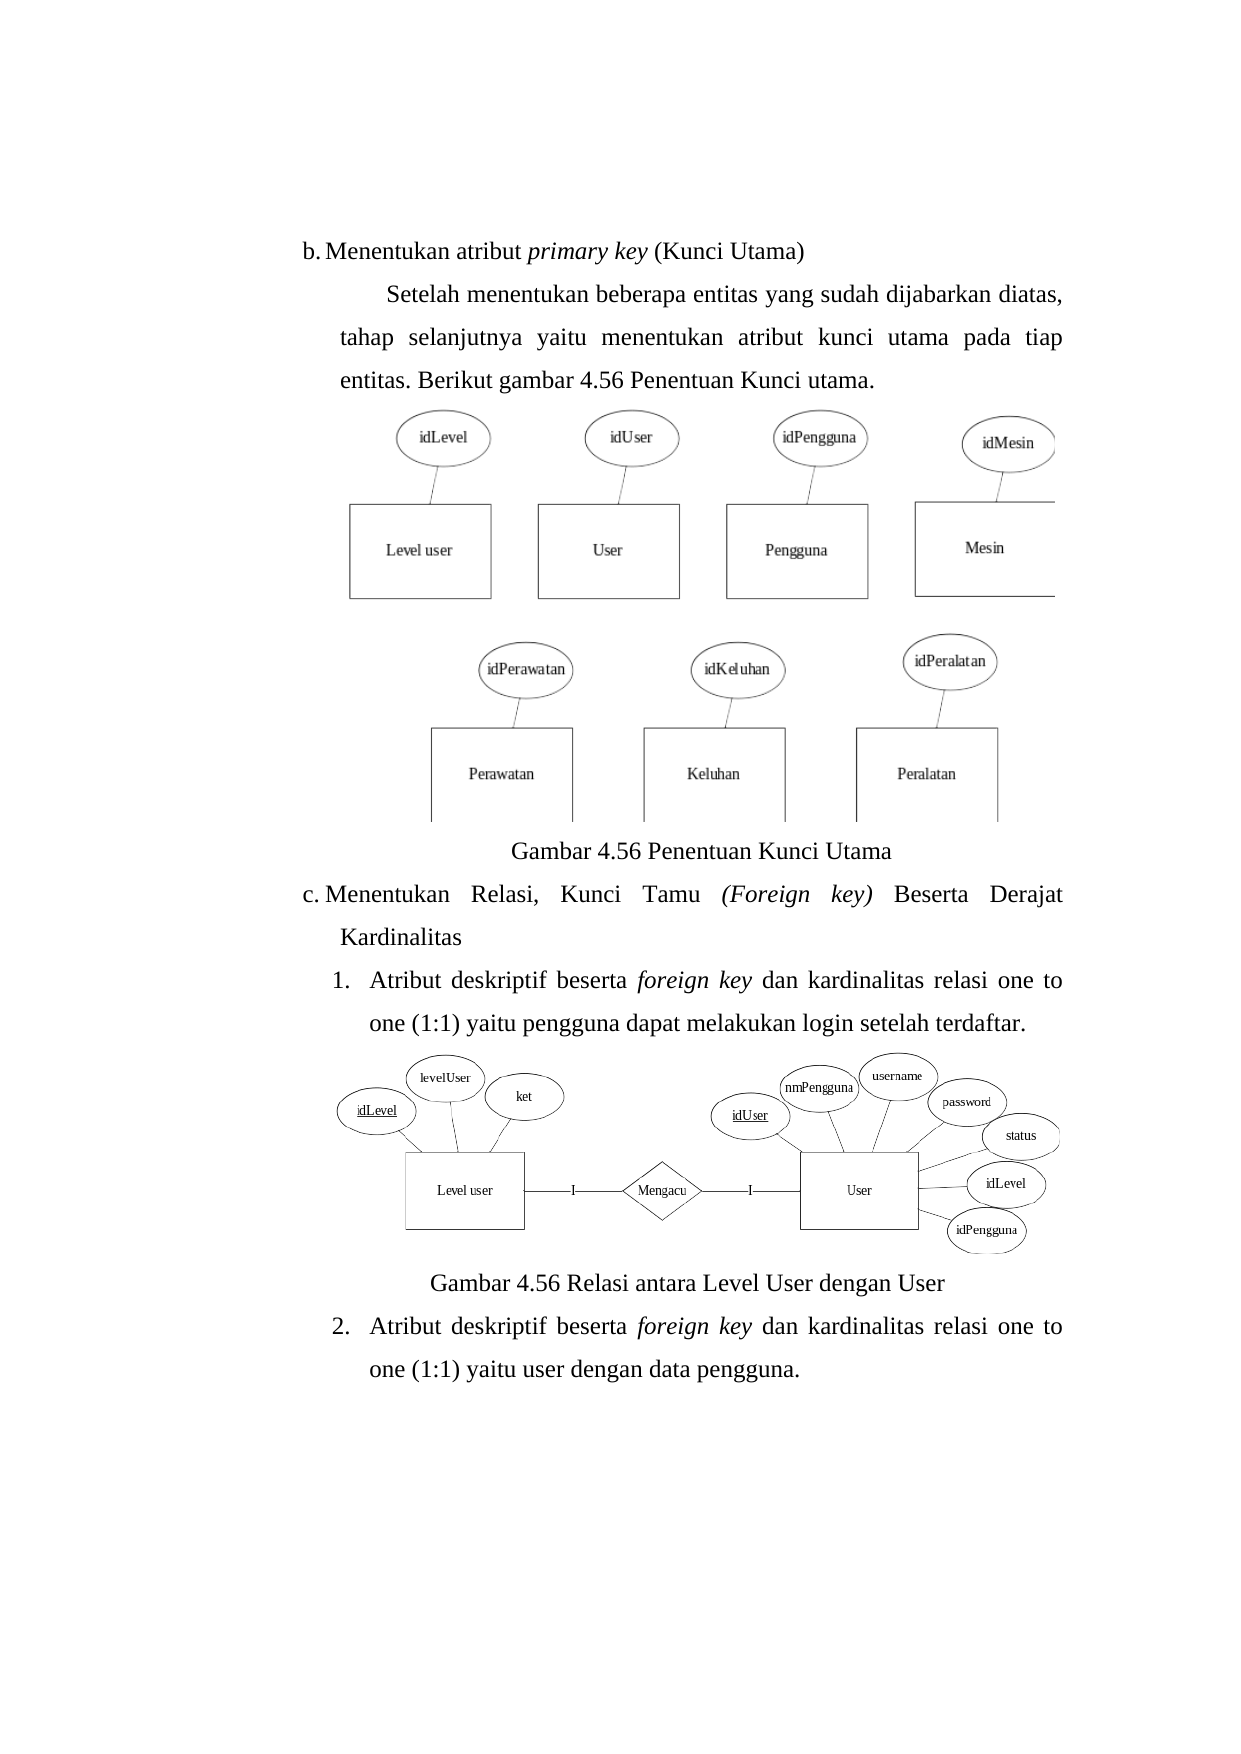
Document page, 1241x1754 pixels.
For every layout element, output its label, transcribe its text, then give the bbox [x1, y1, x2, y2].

list Menentukan atribut primary key (Kunci Utama) [302, 236, 1063, 265]
list Atribut deskriptif beserta foreign key dan kardinalitas relasi one to one (1:1) yaitu user dengan data pengguna. [332, 1311, 1063, 1383]
list Gambar 4.56 Penentuan Kunci Utama [340, 836, 1063, 864]
list Setelah menentukan beberapa entitas yang sudah dijabarkan diatas, tahap selanjutnya yaitu menentukan atribut kunci utama pada tiap entitas. Berikut gambar 4.56 Penentuan Kunci utama. [340, 279, 1063, 394]
list Gambar 4.56 Relasi antara Level User dengan User [311, 1268, 1063, 1297]
list Atribut deskriptif beserta foreign key dan kardinalitas relasi one to one (1:1) yaitu pengguna dapat melakukan login setelah terdaftar. [332, 965, 1063, 1037]
list Menentukan Relasi, Kunci Tamu (Foreign key) Beserta Derajat Kardinalitas [302, 879, 1063, 951]
